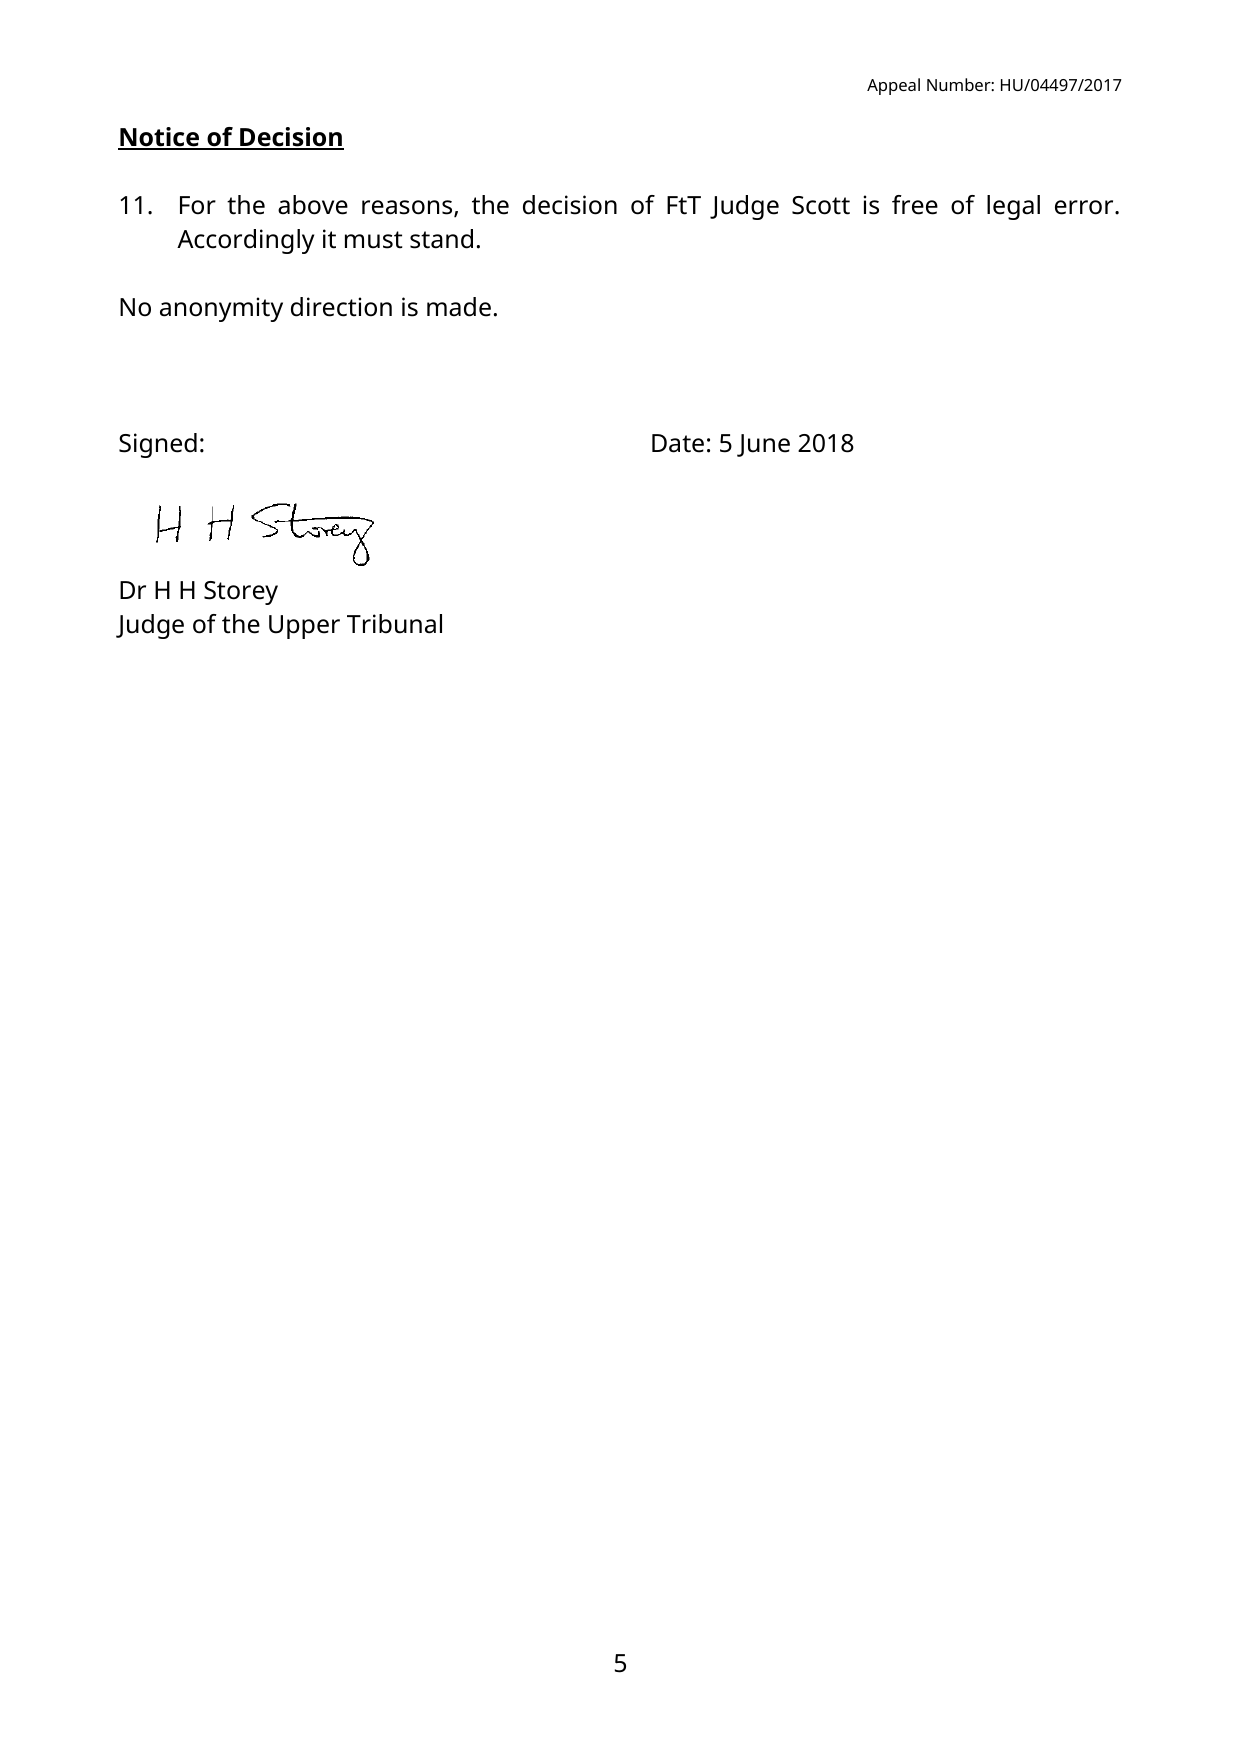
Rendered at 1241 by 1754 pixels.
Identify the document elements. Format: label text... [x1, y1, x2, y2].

text 11. For the above reasons, the decision of FtT Judge Scott is free of legal error. Accordingly it must stand. [118, 187, 1122, 256]
text No anonymity direction is made. [118, 289, 1122, 324]
text Signed: Date: 5 June 2018 [118, 426, 1122, 460]
text Notice of Decision [118, 119, 1122, 153]
text Judge of the Upper Tribunal [118, 606, 1122, 641]
text Dr H H Storey [118, 572, 1122, 606]
